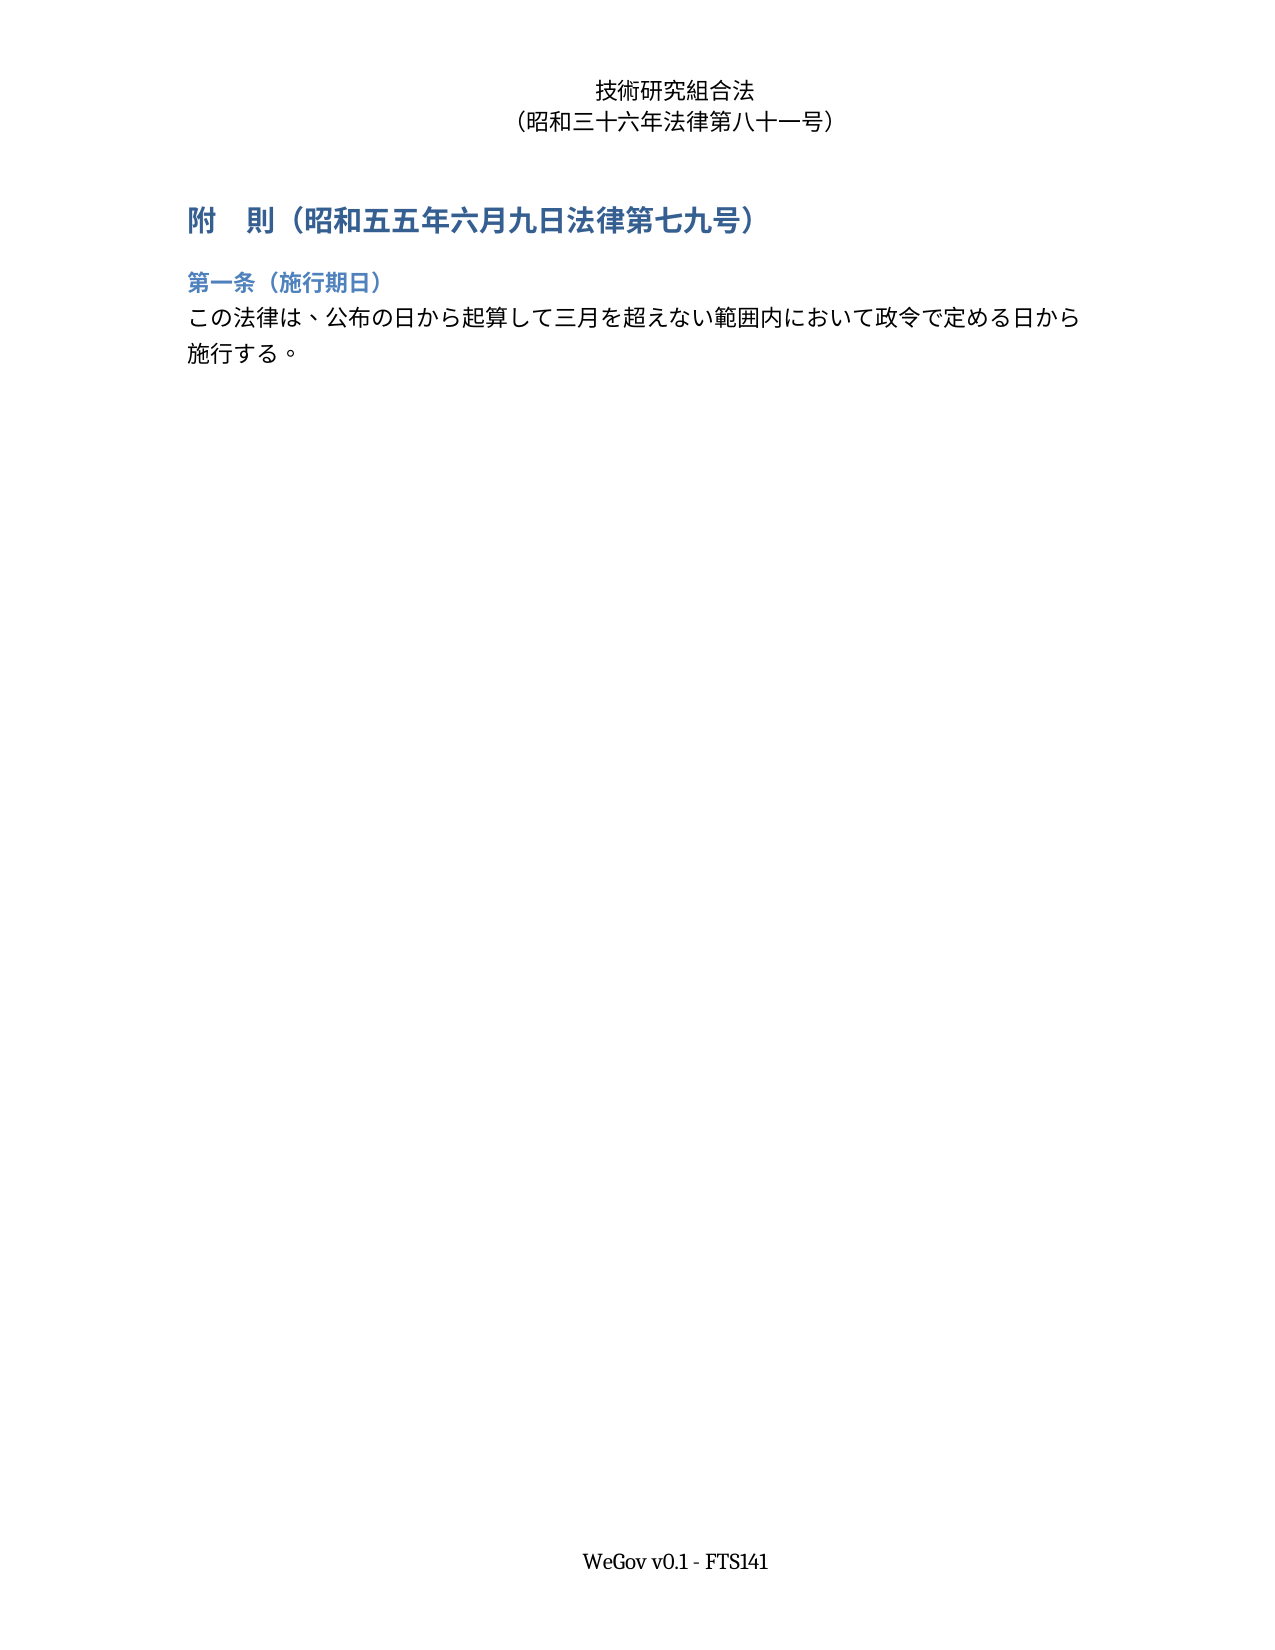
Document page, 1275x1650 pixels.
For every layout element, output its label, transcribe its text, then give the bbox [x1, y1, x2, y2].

subtitle 第一条（施行期日） [187, 266, 1087, 298]
text この法律は、公布の日から起算して三月を超えない範囲内において政令で定める日から施行する。 [187, 302, 1087, 369]
subtitle 附 則（昭和五五年六月九日法律第七九号） [187, 200, 1087, 240]
